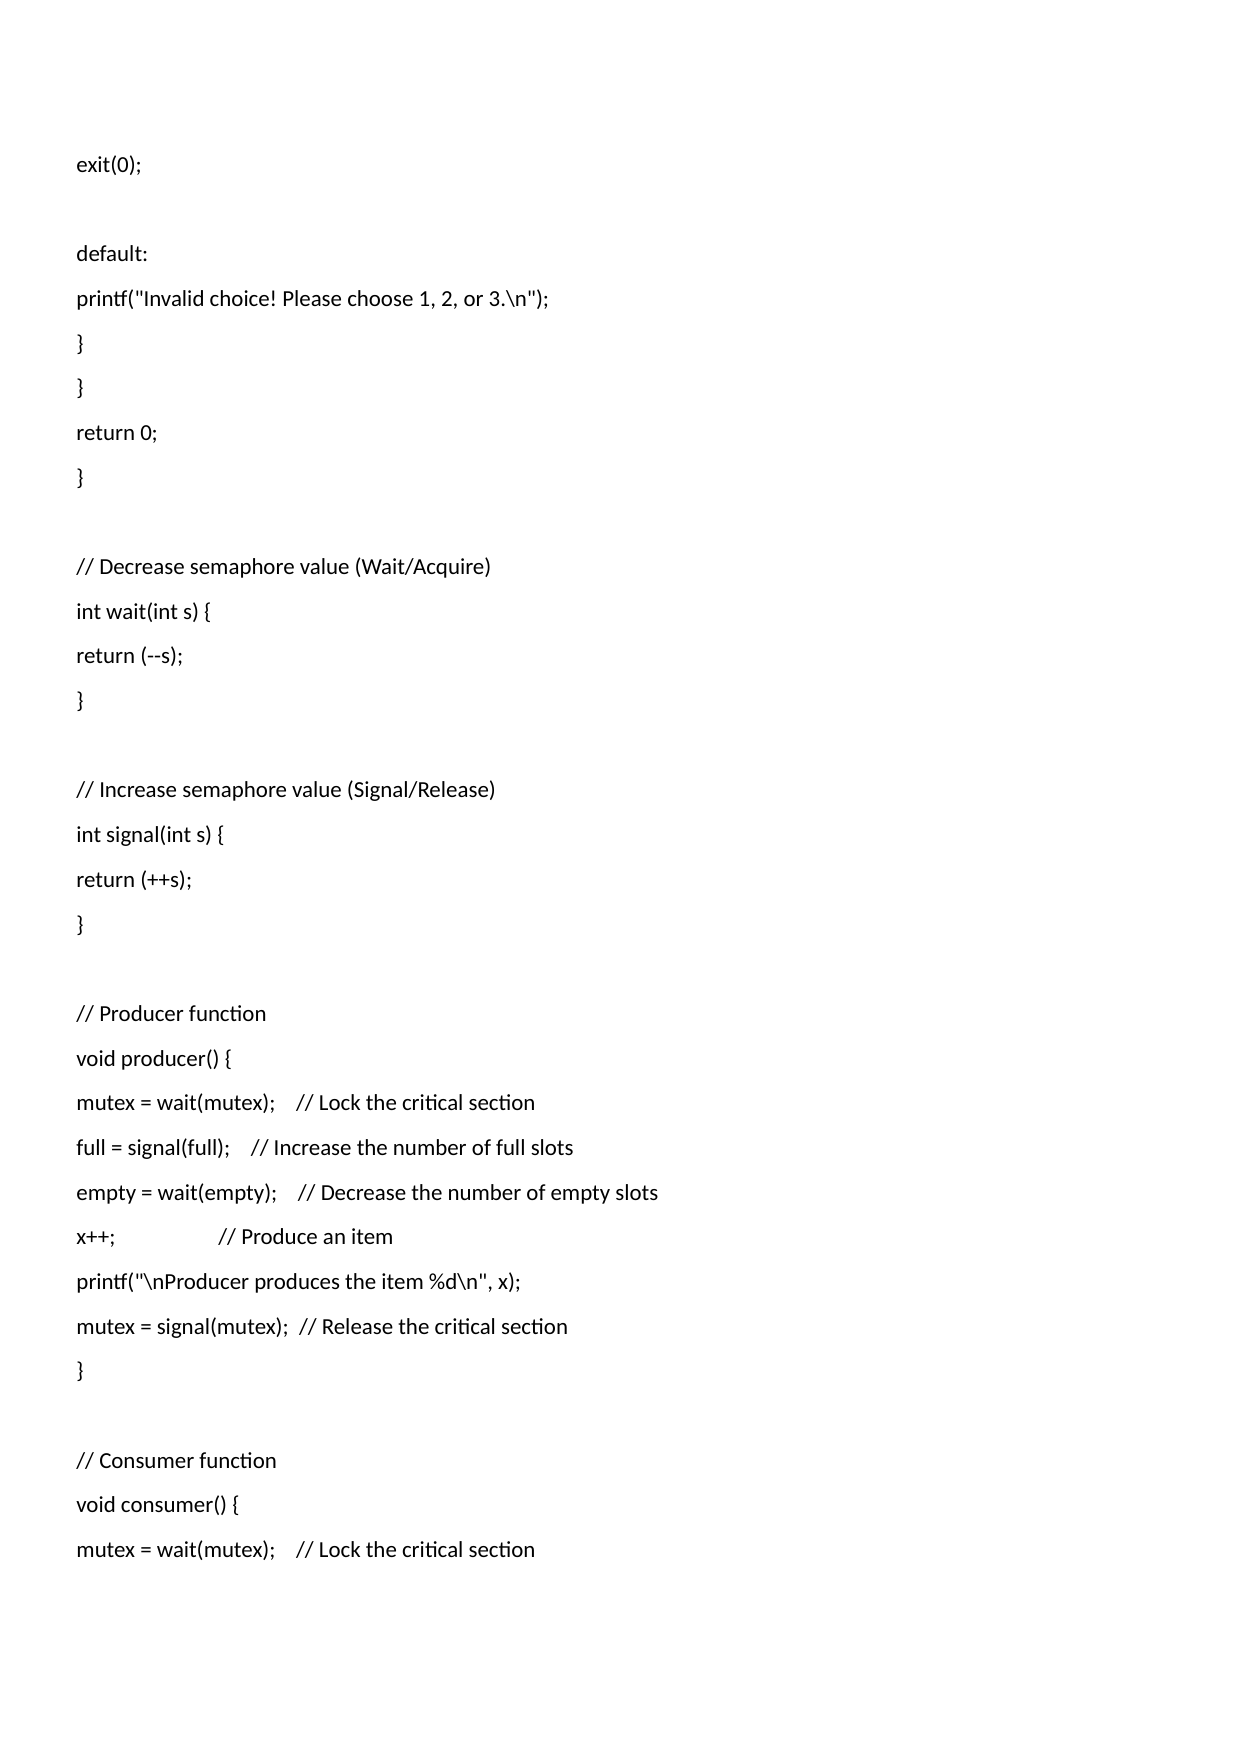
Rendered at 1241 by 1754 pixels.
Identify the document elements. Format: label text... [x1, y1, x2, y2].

text } [76, 1357, 1184, 1384]
text return (--s); [76, 642, 1184, 669]
text mutex = wait(mutex); // Lock the critical section [76, 1088, 1184, 1116]
text int wait(int s) { [76, 597, 1184, 625]
text } [76, 373, 1184, 401]
text printf("\nProducer produces the item %d\n", x); [76, 1267, 1184, 1295]
text } [76, 686, 1184, 714]
text return 0; [76, 418, 1184, 446]
text int signal(int s) { [76, 820, 1184, 848]
text void consumer() { [76, 1491, 1184, 1519]
text printf("Invalid choice! Please choose 1, 2, or 3.\n"); [76, 284, 1184, 312]
text default: [76, 239, 1184, 267]
text // Decrease semaphore value (Wait/Acquire) [76, 552, 1184, 580]
text full = signal(full); // Increase the number of full slots [76, 1133, 1184, 1161]
text x++; // Produce an item [76, 1222, 1184, 1251]
text empty = wait(empty); // Decrease the number of empty slots [76, 1178, 1184, 1206]
text return (++s); [76, 865, 1184, 893]
text // Consumer function [76, 1446, 1184, 1474]
text mutex = wait(mutex); // Lock the critical section [76, 1535, 1184, 1563]
text // Producer function [76, 999, 1184, 1027]
text } [76, 910, 1184, 938]
text exit(0); [76, 150, 1184, 178]
text } [76, 329, 1184, 357]
text mutex = signal(mutex); // Release the critical section [76, 1312, 1184, 1340]
text void producer() { [76, 1044, 1184, 1072]
text } [76, 463, 1184, 491]
text // Increase semaphore value (Signal/Release) [76, 776, 1184, 804]
